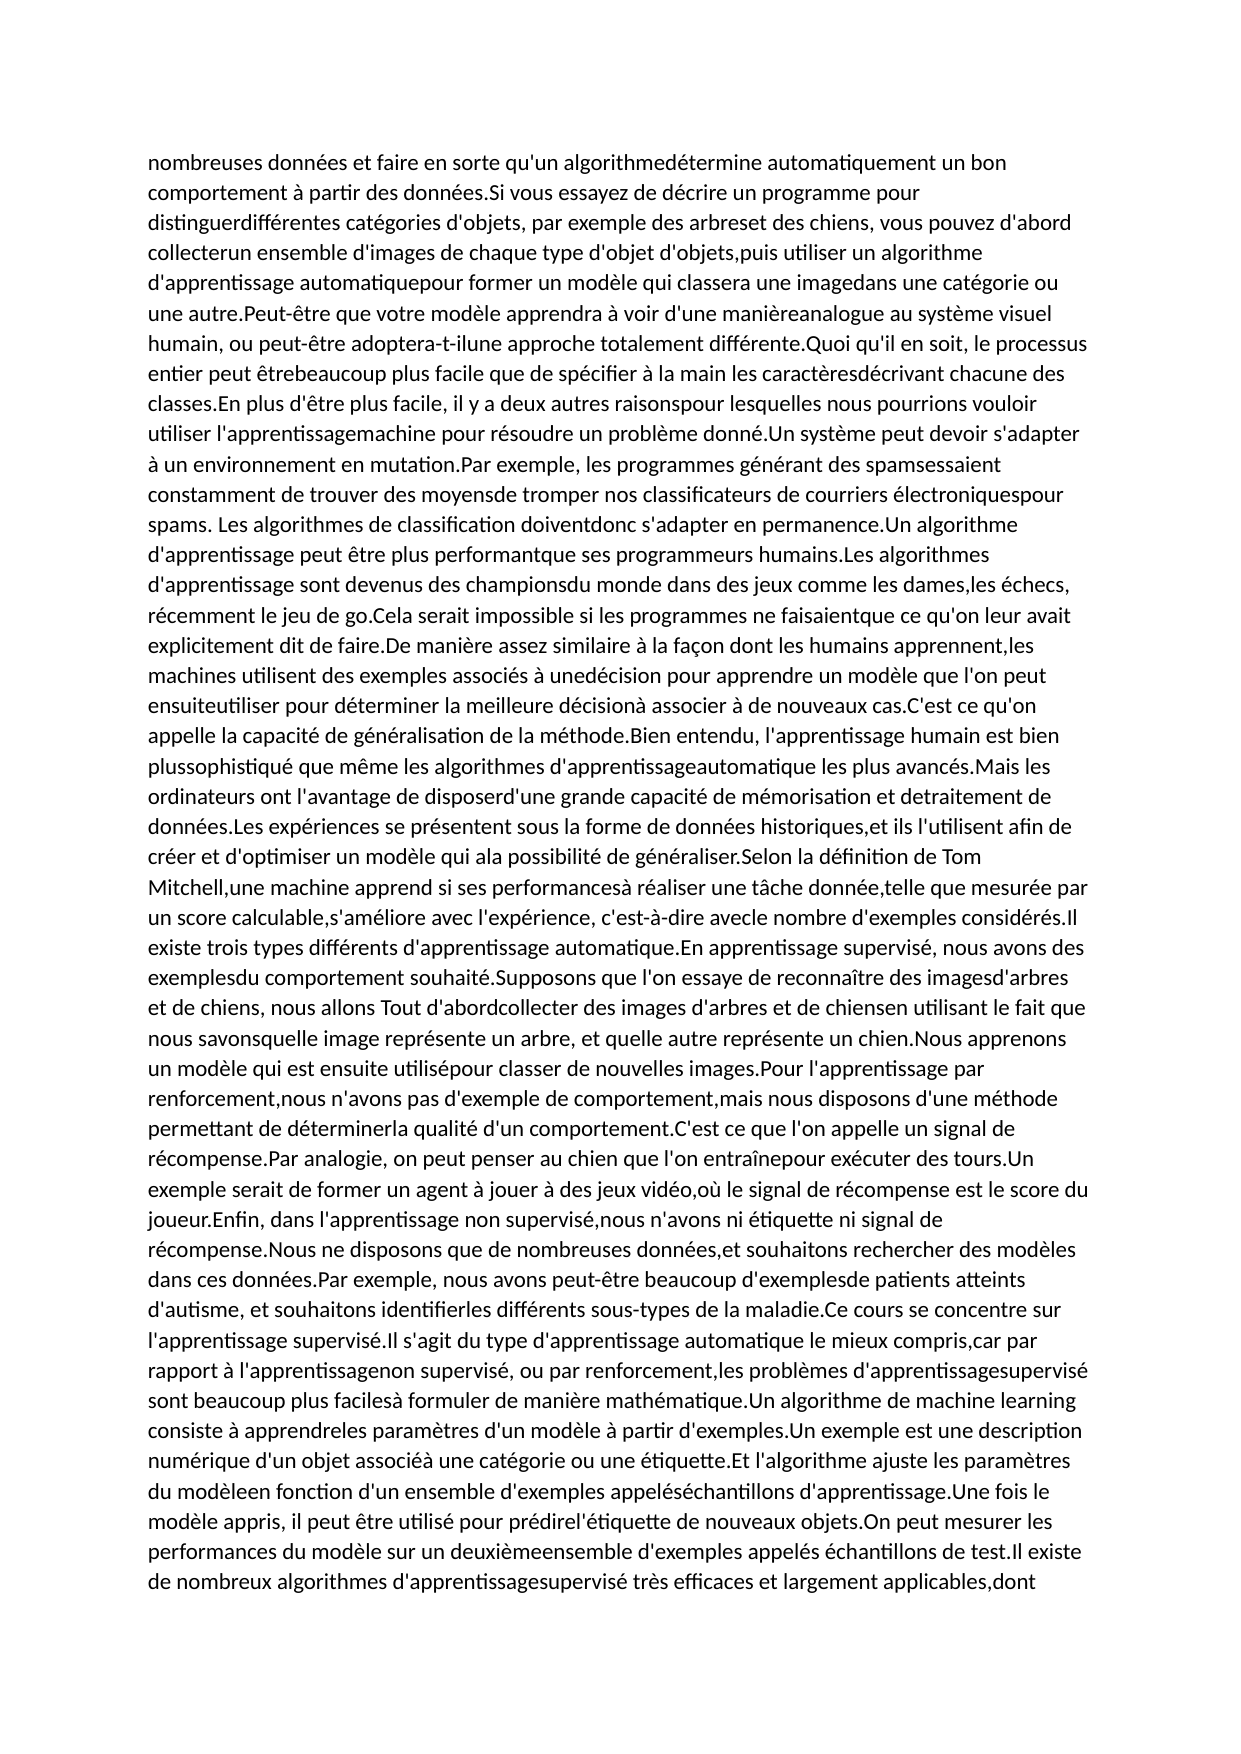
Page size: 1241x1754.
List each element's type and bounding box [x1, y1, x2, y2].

text [148, 148, 1093, 1595]
